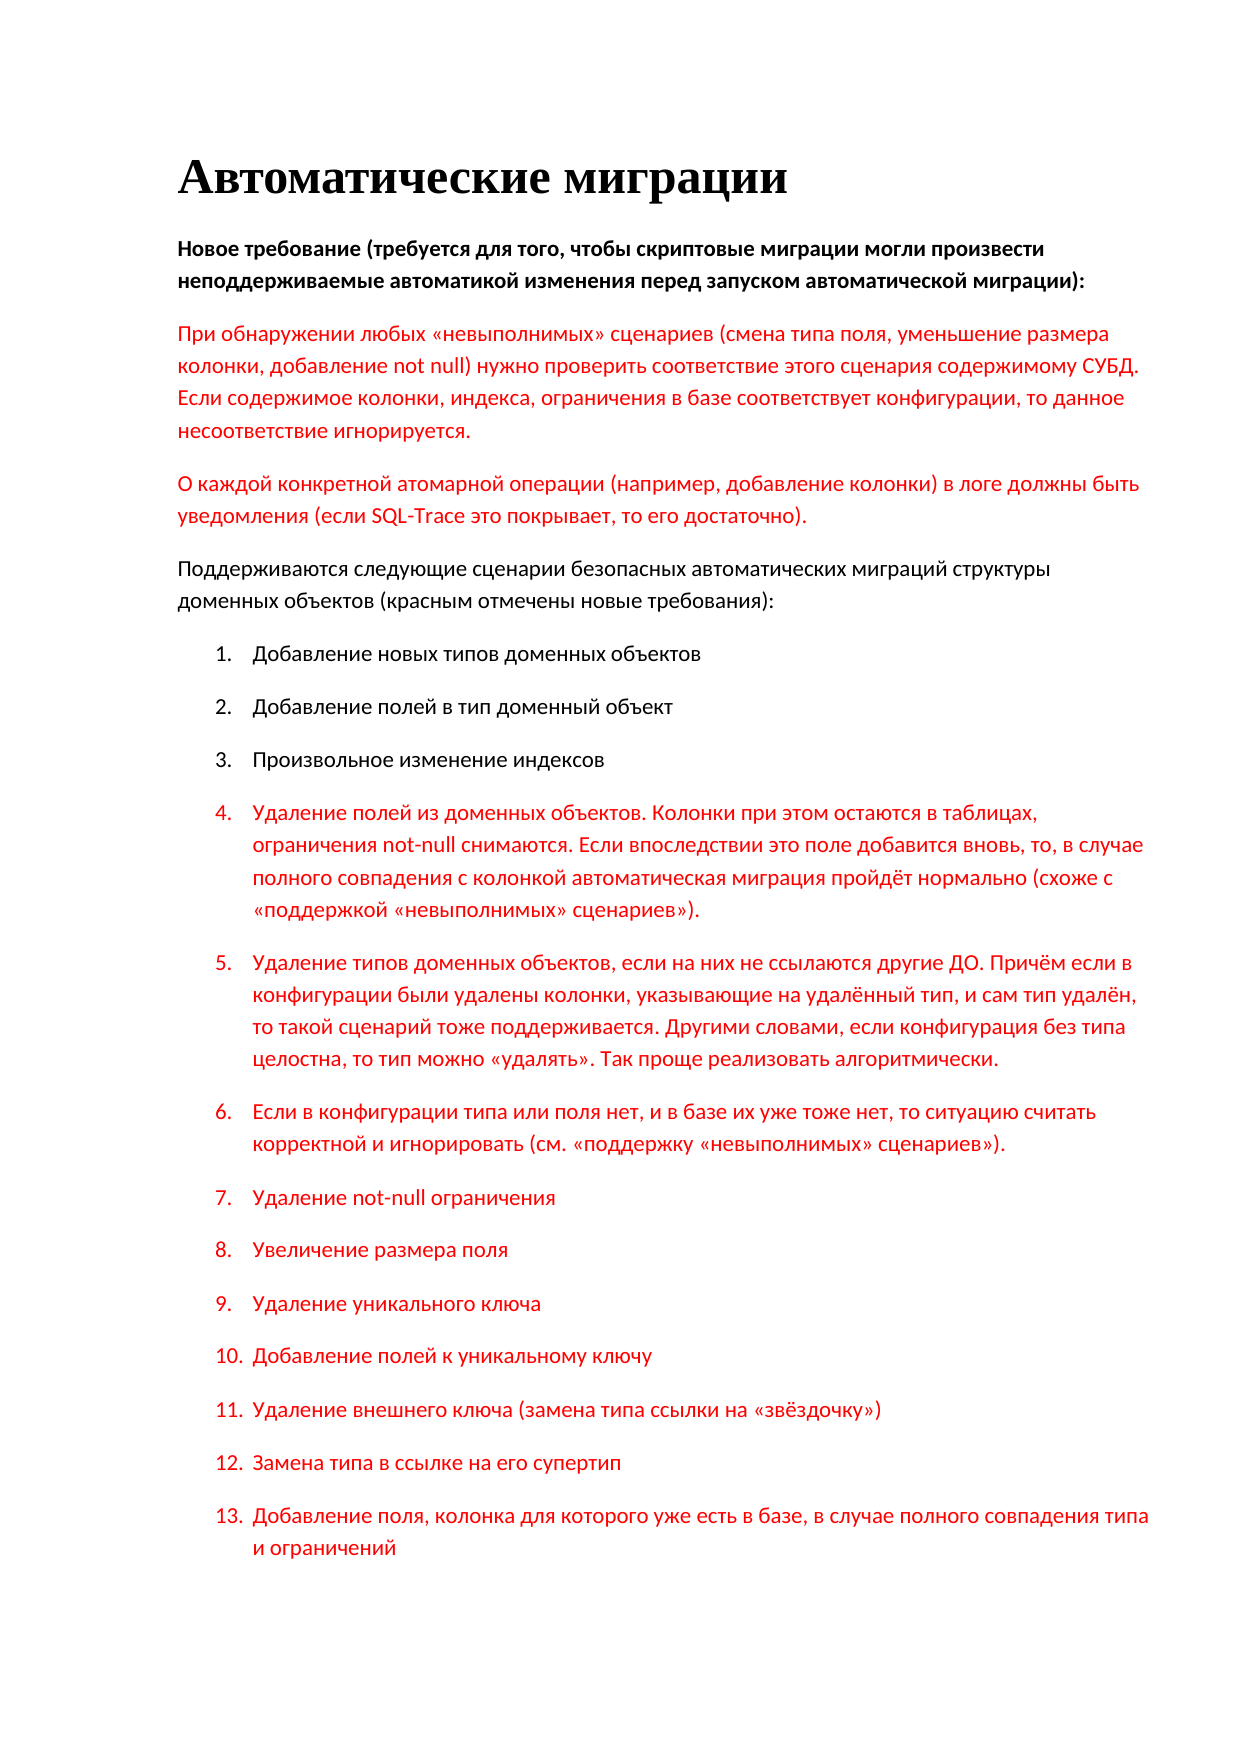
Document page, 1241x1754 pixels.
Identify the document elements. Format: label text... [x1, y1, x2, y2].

text При обнаружении любых «невыполнимых» сценариев (смена типа поля, уменьшение размера колонки, добавление not null) нужно проверить соответствие этого сценария содержимому СУБД. Если содержимое колонки, индекса, ограничения в базе соответствует конфигурации, то данное несоответствие игнорируется. [177, 319, 1152, 444]
list Добавление полей к уникальному ключу [215, 1342, 1152, 1370]
list Произвольное изменение индексов [215, 745, 1152, 773]
subtitle Автоматические миграции [177, 147, 1152, 205]
list Добавление новых типов доменных объектов [215, 639, 1152, 667]
text О каждой конкретной атомарной операции (например, добавление колонки) в логе должны быть уведомления (если SQL-Trace это покрывает, то его достаточно). [177, 469, 1152, 529]
list Удаление типов доменных объектов, если на них не ссылаются другие ДО. Причём если в конфигурации были удалены колонки, указывающие на удалённый тип, и сам тип удалён, то такой сценарий тоже поддерживается. Другими словами, если конфигурация без типа целостна, то тип можно «удалять». Так проще реализовать алгоритмически. [215, 948, 1152, 1072]
list Если в конфигурации типа или поля нет, и в базе их уже тоже нет, то ситуацию считать корректной и игнорировать (см. «поддержку «невыполнимых» сценариев»). [215, 1097, 1152, 1158]
list Замена типа в ссылке на его супертип [215, 1448, 1152, 1476]
list Добавление полей в тип доменный объект [215, 692, 1152, 720]
list Удаление полей из доменных объектов. Колонки при этом остаются в таблицах, ограничения not-null снимаются. Если впоследствии это поле добавится вновь, то, в случае полного совпадения с колонкой автоматическая миграция пройдёт нормально (схоже с «поддержкой «невыполнимых» сценариев»). [215, 798, 1152, 923]
list Удаление уникального ключа [215, 1289, 1152, 1317]
text Поддерживаются следующие сценарии безопасных автоматических миграций структуры доменных объектов (красным отмечены новые требования): [177, 554, 1152, 614]
list Добавление поля, колонка для которого уже есть в базе, в случае полного совпадения типа и ограничений [215, 1501, 1152, 1561]
text Новое требование (требуется для того, чтобы скриптовые миграции могли произвести неподдерживаемые автоматикой изменения перед запуском автоматической миграции): [177, 234, 1152, 294]
list Удаление not-null ограничения [215, 1183, 1152, 1211]
list Увеличение размера поля [215, 1236, 1152, 1264]
list Удаление внешнего ключа (замена типа ссылки на «звёздочку») [215, 1395, 1152, 1423]
